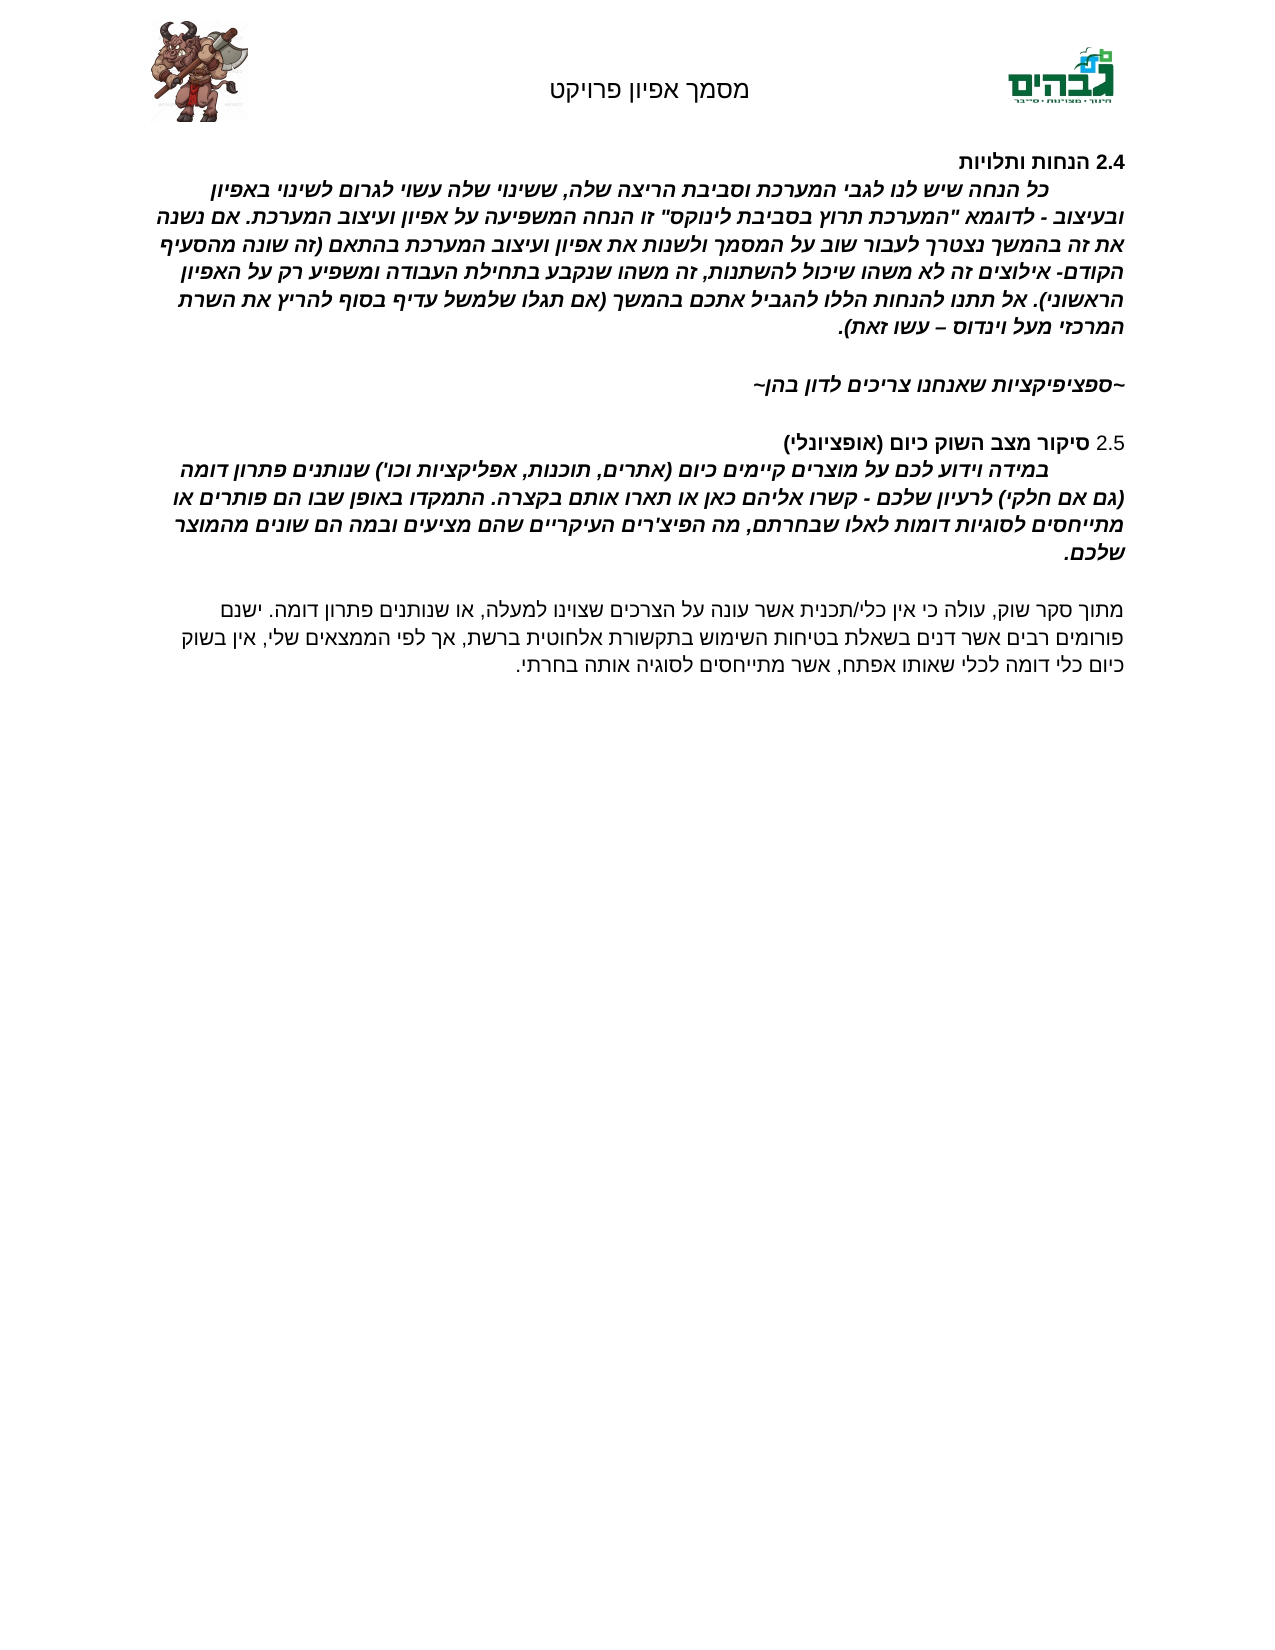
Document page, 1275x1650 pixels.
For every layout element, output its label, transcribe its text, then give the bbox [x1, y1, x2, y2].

text 2.5 סיקור מצב השוק כיום (אופציונלי) [150, 430, 1125, 454]
picture [151, 21, 248, 122]
text ~ספציפיקציות שאנחנו צריכים לדון בהן~ [150, 373, 1125, 397]
text במידה וידוע לכם על מוצרים קיימים כיום (אתרים, תוכנות, אפליקציות וכו') שנותנים פתרון דומה (גם אם חלקי) לרעיון שלכם - קשרו אליהם כאן או תארו אותם בקצרה. התמקדו באופן שבו הם פותרים או מתייחסים לסוגיות דומות לאלו שבחרתם, מה הפיצ'רים העיקריים שהם מציעים ובמה הם שונים מהמוצר שלכם. [150, 458, 1125, 564]
picture [994, 43, 1125, 108]
text מתוך סקר שוק, עולה כי אין כלי/תכנית אשר עונה על הצרכים שצוינו למעלה, או שנותנים פתרון דומה. ישנם פורומים רבים אשר דנים בשאלת בטיחות השימוש בתקשורת אלחוטית ברשת, אך לפי הממצאים שלי, אין בשוק כיום כלי דומה לכלי שאותו אפתח, אשר מתייחסים לסוגיה אותה בחרתי. [150, 598, 1125, 677]
text 2.4 הנחות ותלויות [150, 150, 1125, 174]
text כל הנחה שיש לנו לגבי המערכת וסביבת הריצה שלה, ששינוי שלה עשוי לגרום לשינוי באפיון ובעיצוב - לדוגמא "המערכת תרוץ בסביבת לינוקס" זו הנחה המשפיעה על אפיון ועיצוב המערכת. אם נשנה את זה בהמשך נצטרך לעבור שוב על המסמך ולשנות את אפיון ועיצוב המערכת בהתאם (זה שונה מהסעיף הקודם- אילוצים זה לא משהו שיכול להשתנות, זה משהו שנקבע בתחילת העבודה ומשפיע רק על האפיון הראשוני). אל תתנו להנחות הללו להגביל אתכם בהמשך (אם תגלו שלמשל עדיף בסוף להריץ את השרת המרכזי מעל וינדוס – עשו זאת). [150, 177, 1125, 339]
